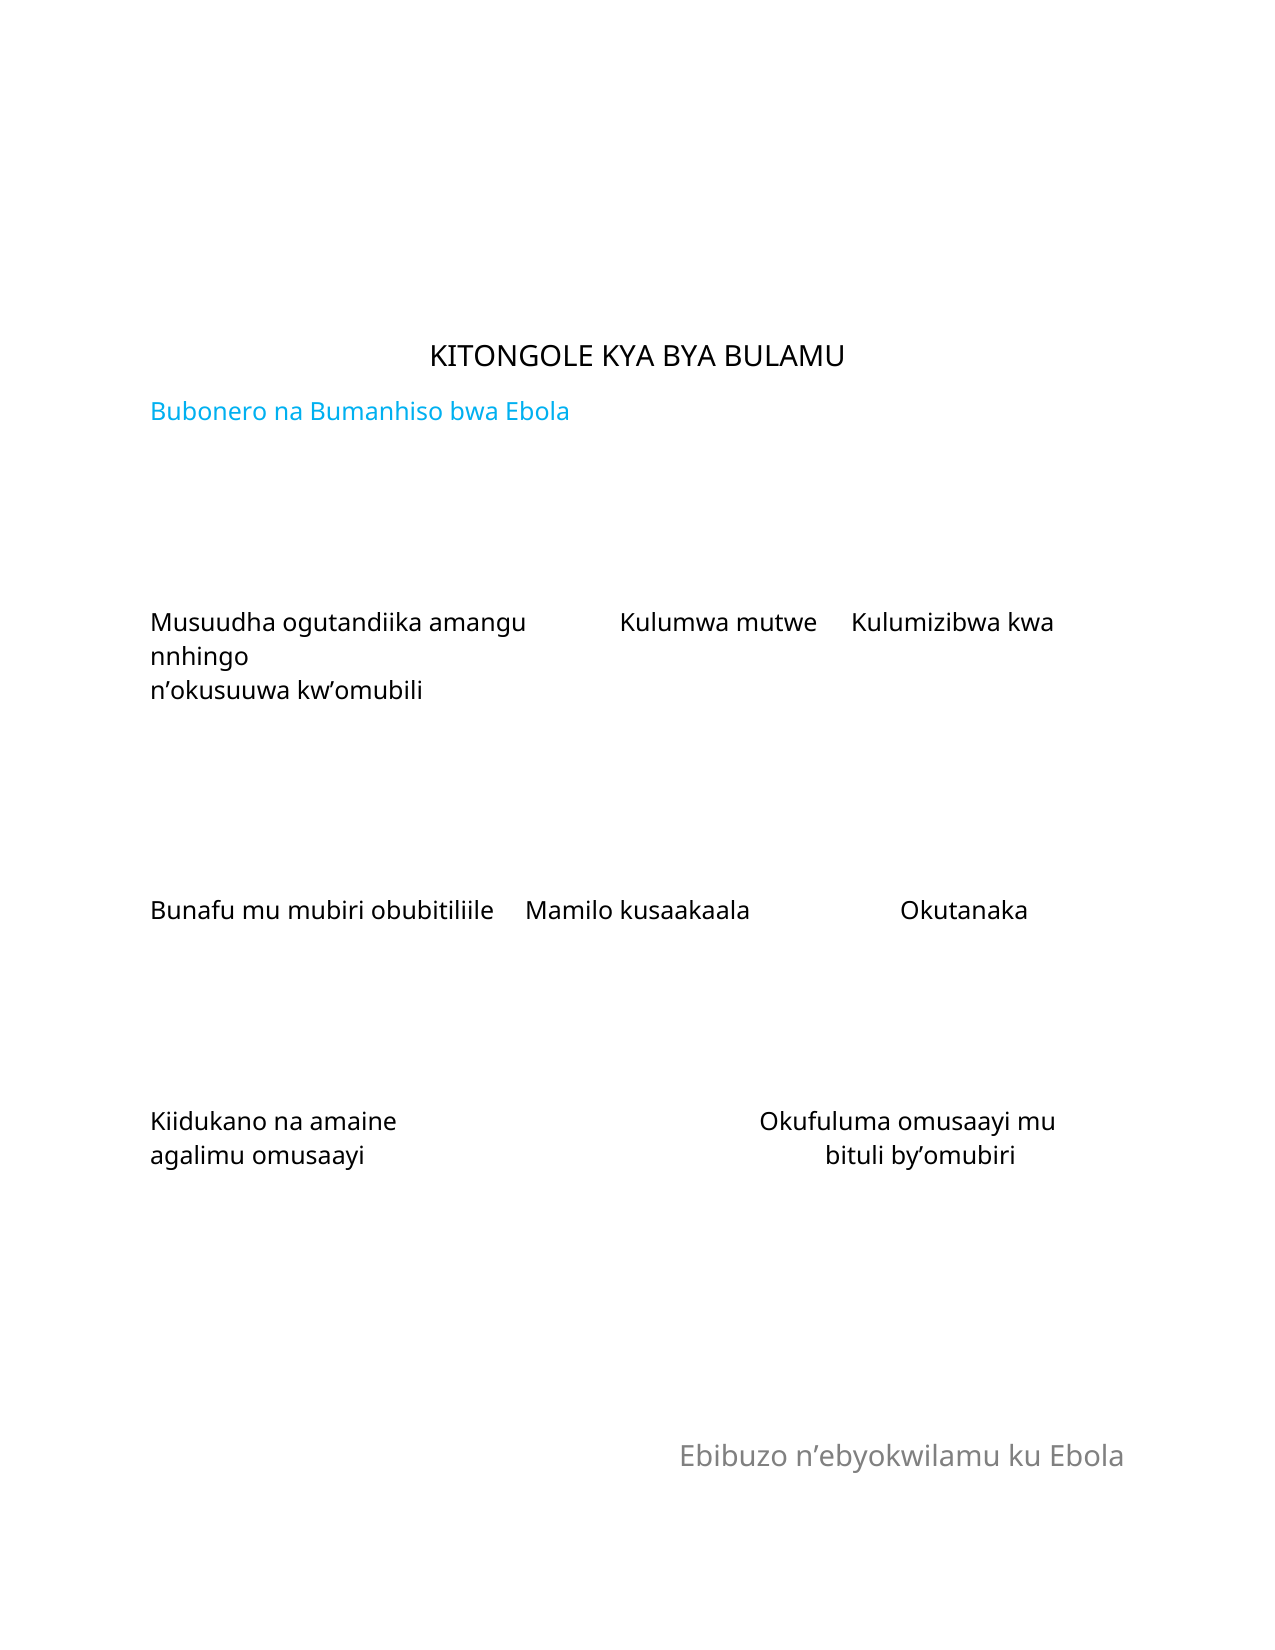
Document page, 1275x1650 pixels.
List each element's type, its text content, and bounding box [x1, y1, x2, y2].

text Bunafu mu mubiri obubitiliile Mamilo kusaakaala Okutanaka [150, 892, 1125, 927]
text KITONGOLE KYA BYA BULAMU [150, 335, 1125, 375]
text Ebibuzo n’ebyokwilamu ku Ebola [187, 1435, 1125, 1475]
text n’okusuuwa kw’omubili [150, 673, 1125, 707]
text Kiidukano na amaine Okufuluma omusaayi mu [150, 1103, 1125, 1137]
text Musuudha ogutandiika amangu Kulumwa mutwe Kulumizibwa kwa nnhingo [150, 605, 1125, 673]
text agalimu omusaayi bituli by’omubiri [150, 1137, 1125, 1171]
text Bubonero na Bumanhiso bwa Ebola [150, 394, 1125, 428]
